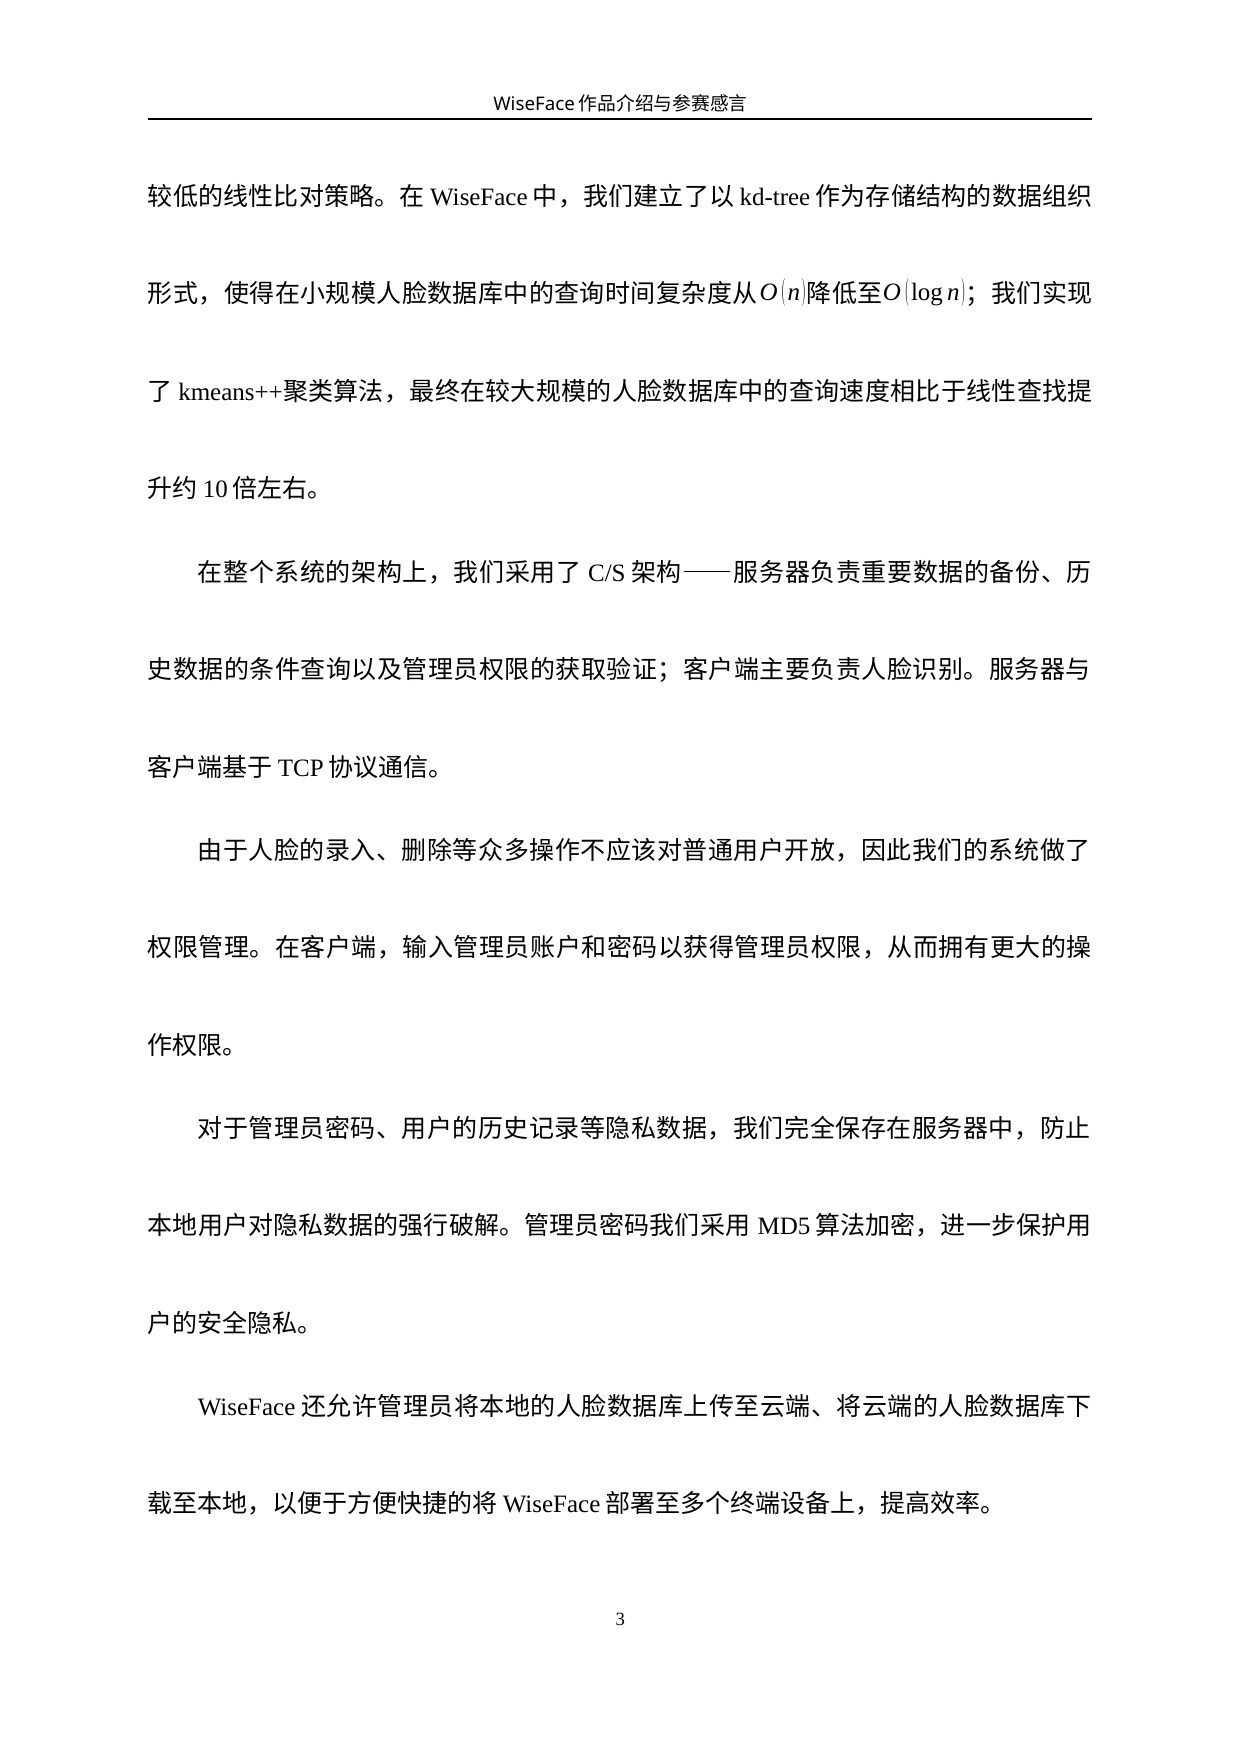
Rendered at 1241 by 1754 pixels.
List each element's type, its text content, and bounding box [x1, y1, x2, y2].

text 由于人脸的录入、删除等众多操作不应该对普通用户开放，因此我们的系统做了权限管理。在客户端，输入管理员账户和密码以获得管理员权限，从而拥有更大的操作权限。 [148, 816, 1092, 1076]
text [148, 162, 1092, 519]
text WiseFace还允许管理员将本地的人脸数据库上传至云端、将云端的人脸数据库下载至本地，以便于方便快捷的将WiseFace部署至多个终端设备上，提高效率。 [148, 1372, 1092, 1534]
text 对于管理员密码、用户的历史记录等隐私数据，我们完全保存在服务器中，防止本地用户对隐私数据的强行破解。管理员密码我们采用MD5算法加密，进一步保护用户的安全隐私。 [148, 1094, 1092, 1354]
text 在整个系统的架构上，我们采用了C/S架构——服务器负责重要数据的备份、历史数据的条件查询以及管理员权限的获取验证；客户端主要负责人脸识别。服务器与客户端基于TCP协议通信。 [148, 538, 1092, 798]
